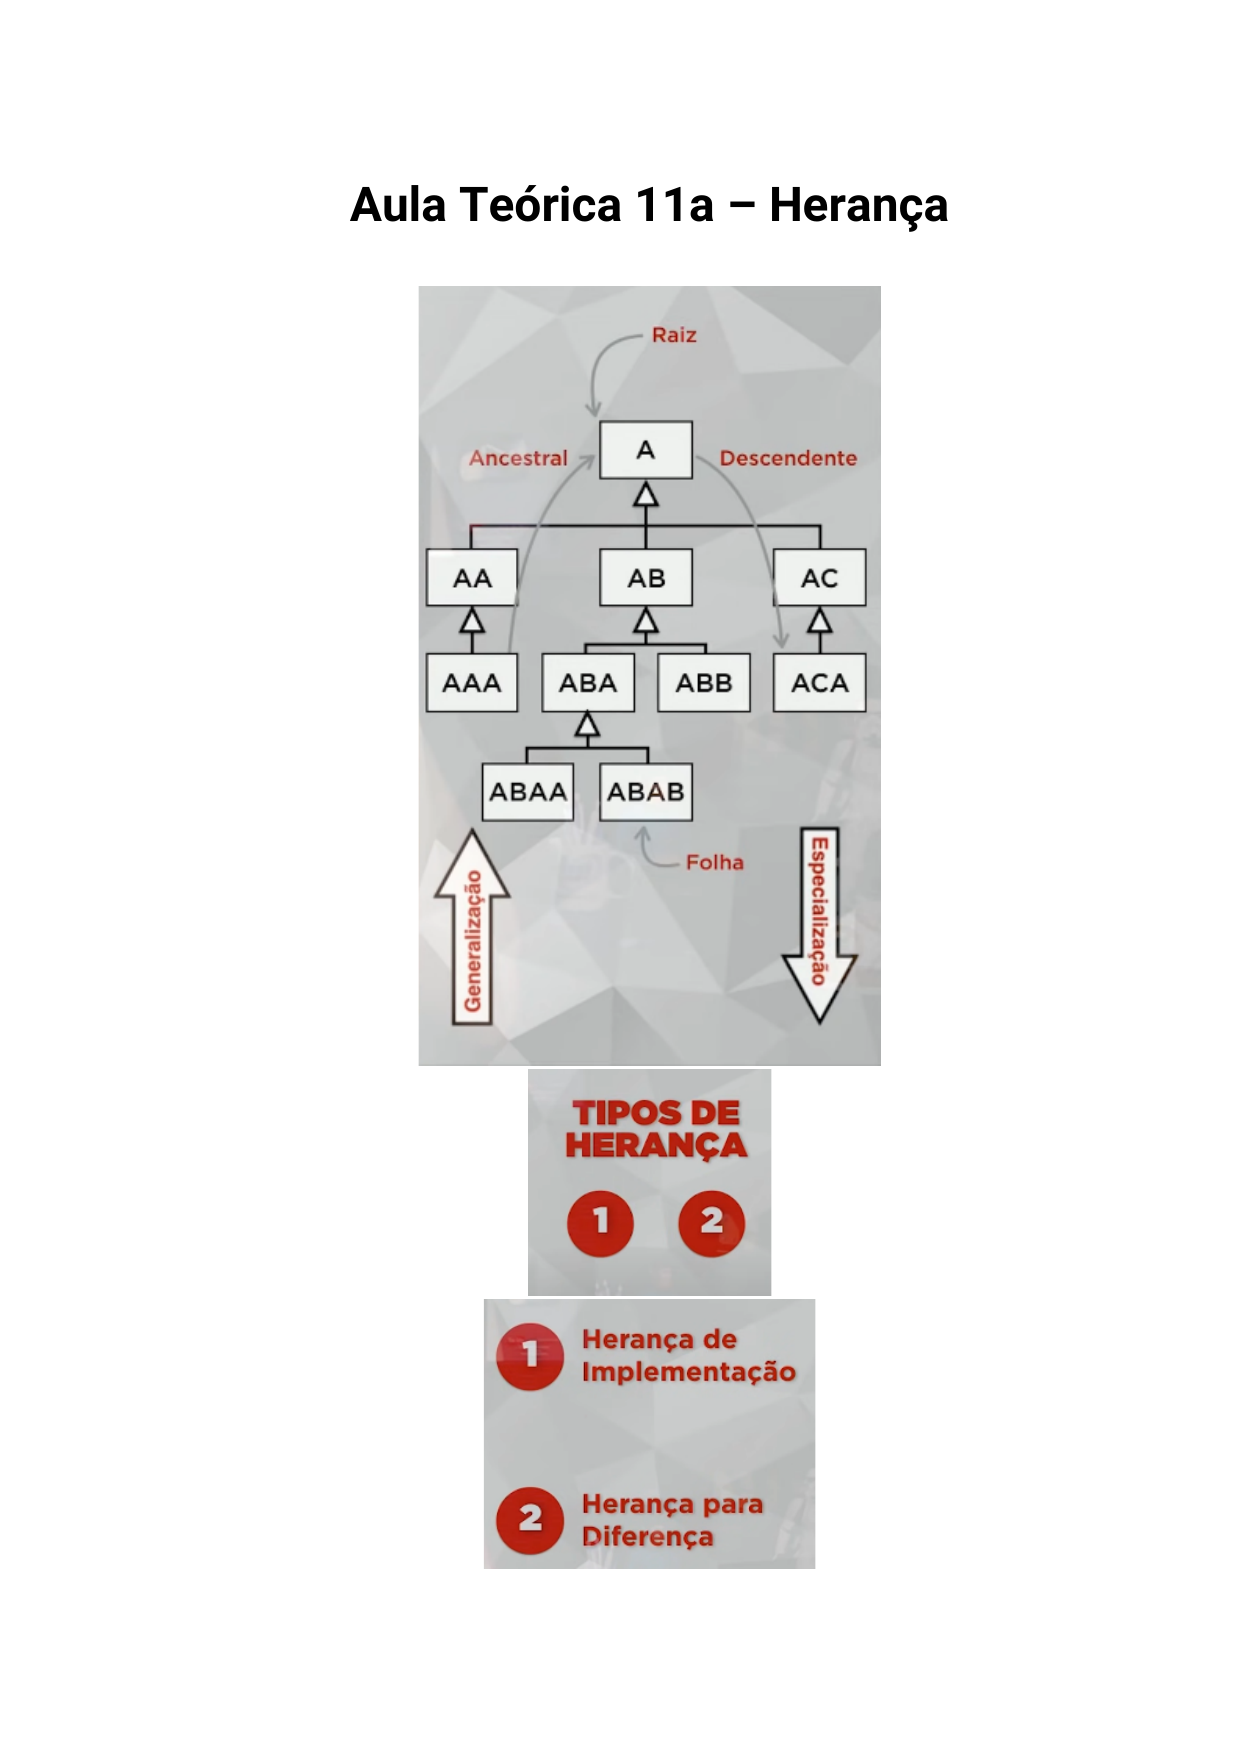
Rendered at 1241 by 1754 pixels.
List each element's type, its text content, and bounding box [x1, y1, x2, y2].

picture [528, 1069, 772, 1296]
picture [483, 1299, 816, 1569]
picture [418, 286, 881, 1066]
subtitle Aula Teórica 11a – Herança [177, 177, 1122, 233]
